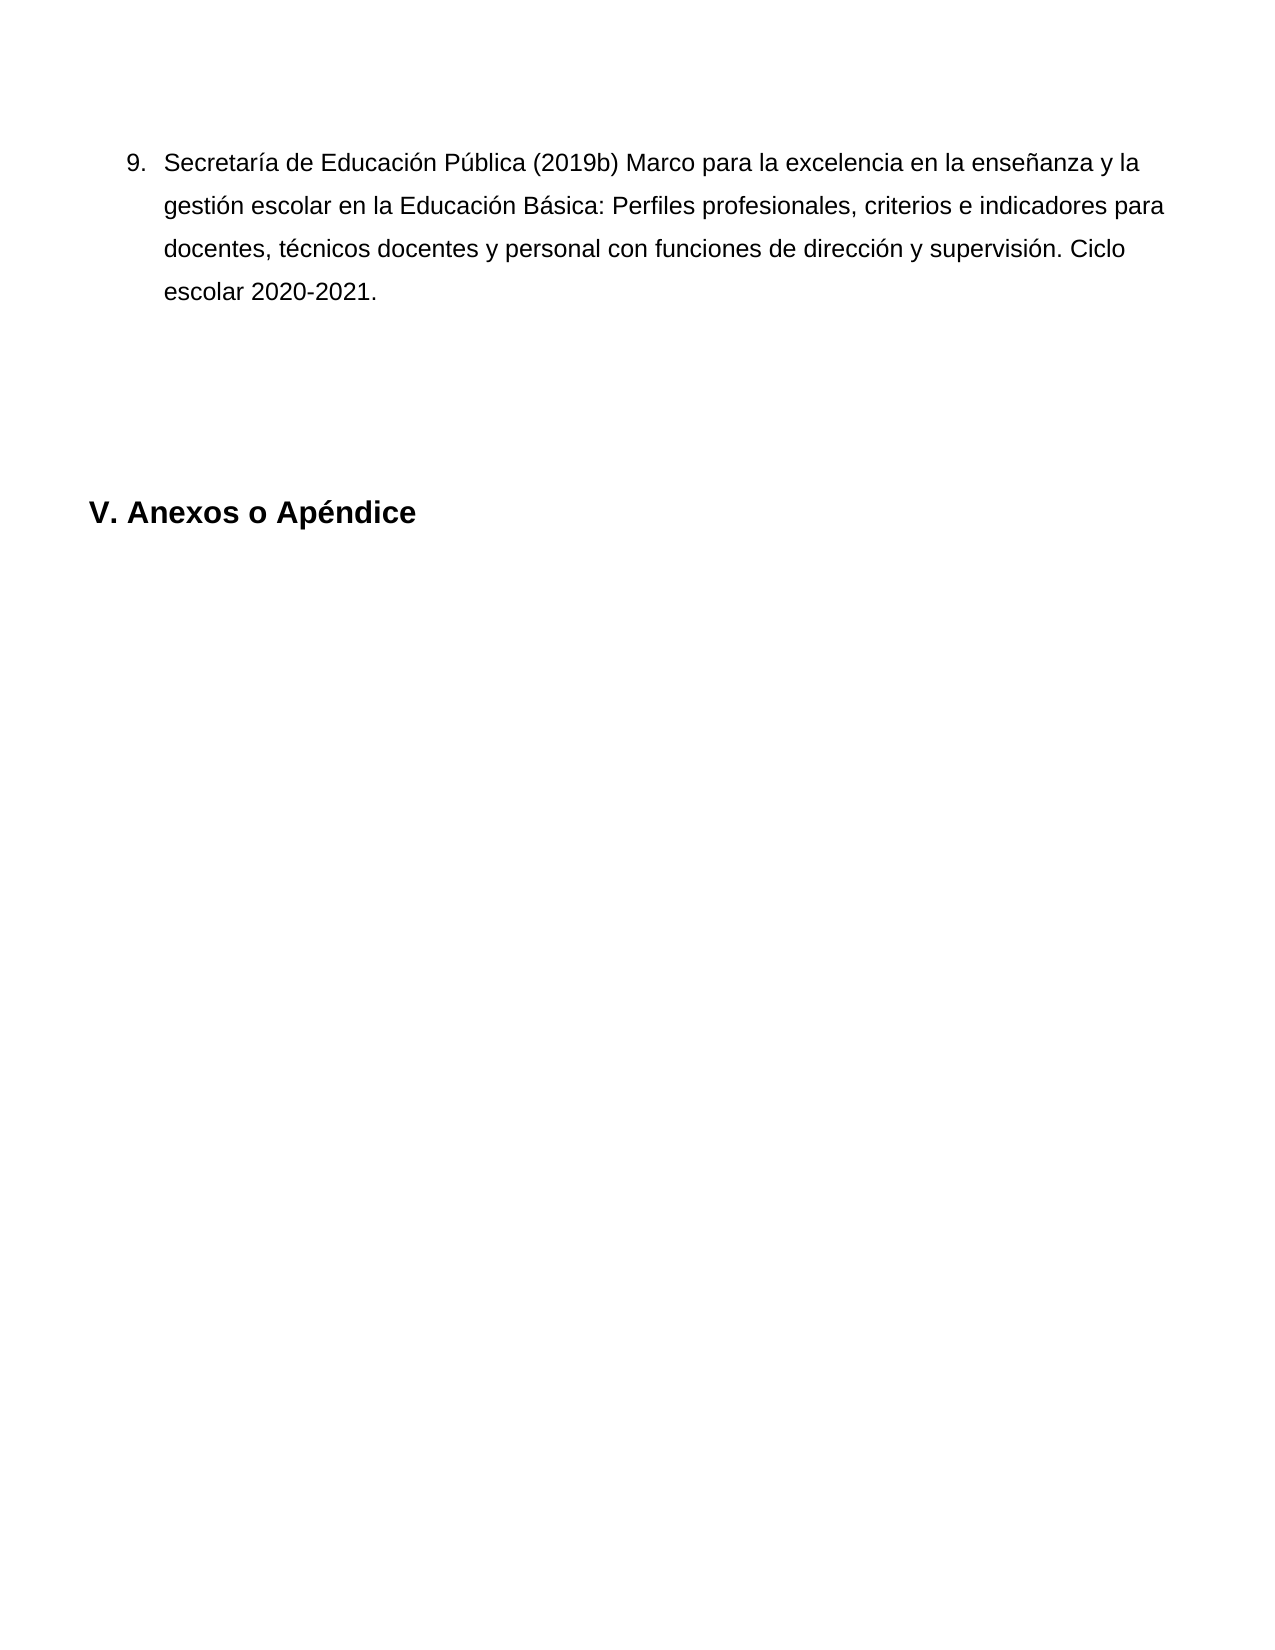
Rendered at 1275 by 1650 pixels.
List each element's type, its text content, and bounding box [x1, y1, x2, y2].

text V. Anexos o Apéndice [88, 494, 1167, 530]
list Secretaría de Educación Pública (2019b) Marco para la excelencia en la enseñanza y la gestión escolar en la Educación Básica: Perfiles profesionales, criterios e indicadores para docentes, técnicos docentes y personal con funciones de dirección y supervisión. Ciclo escolar 2020-2021. [126, 148, 1167, 306]
